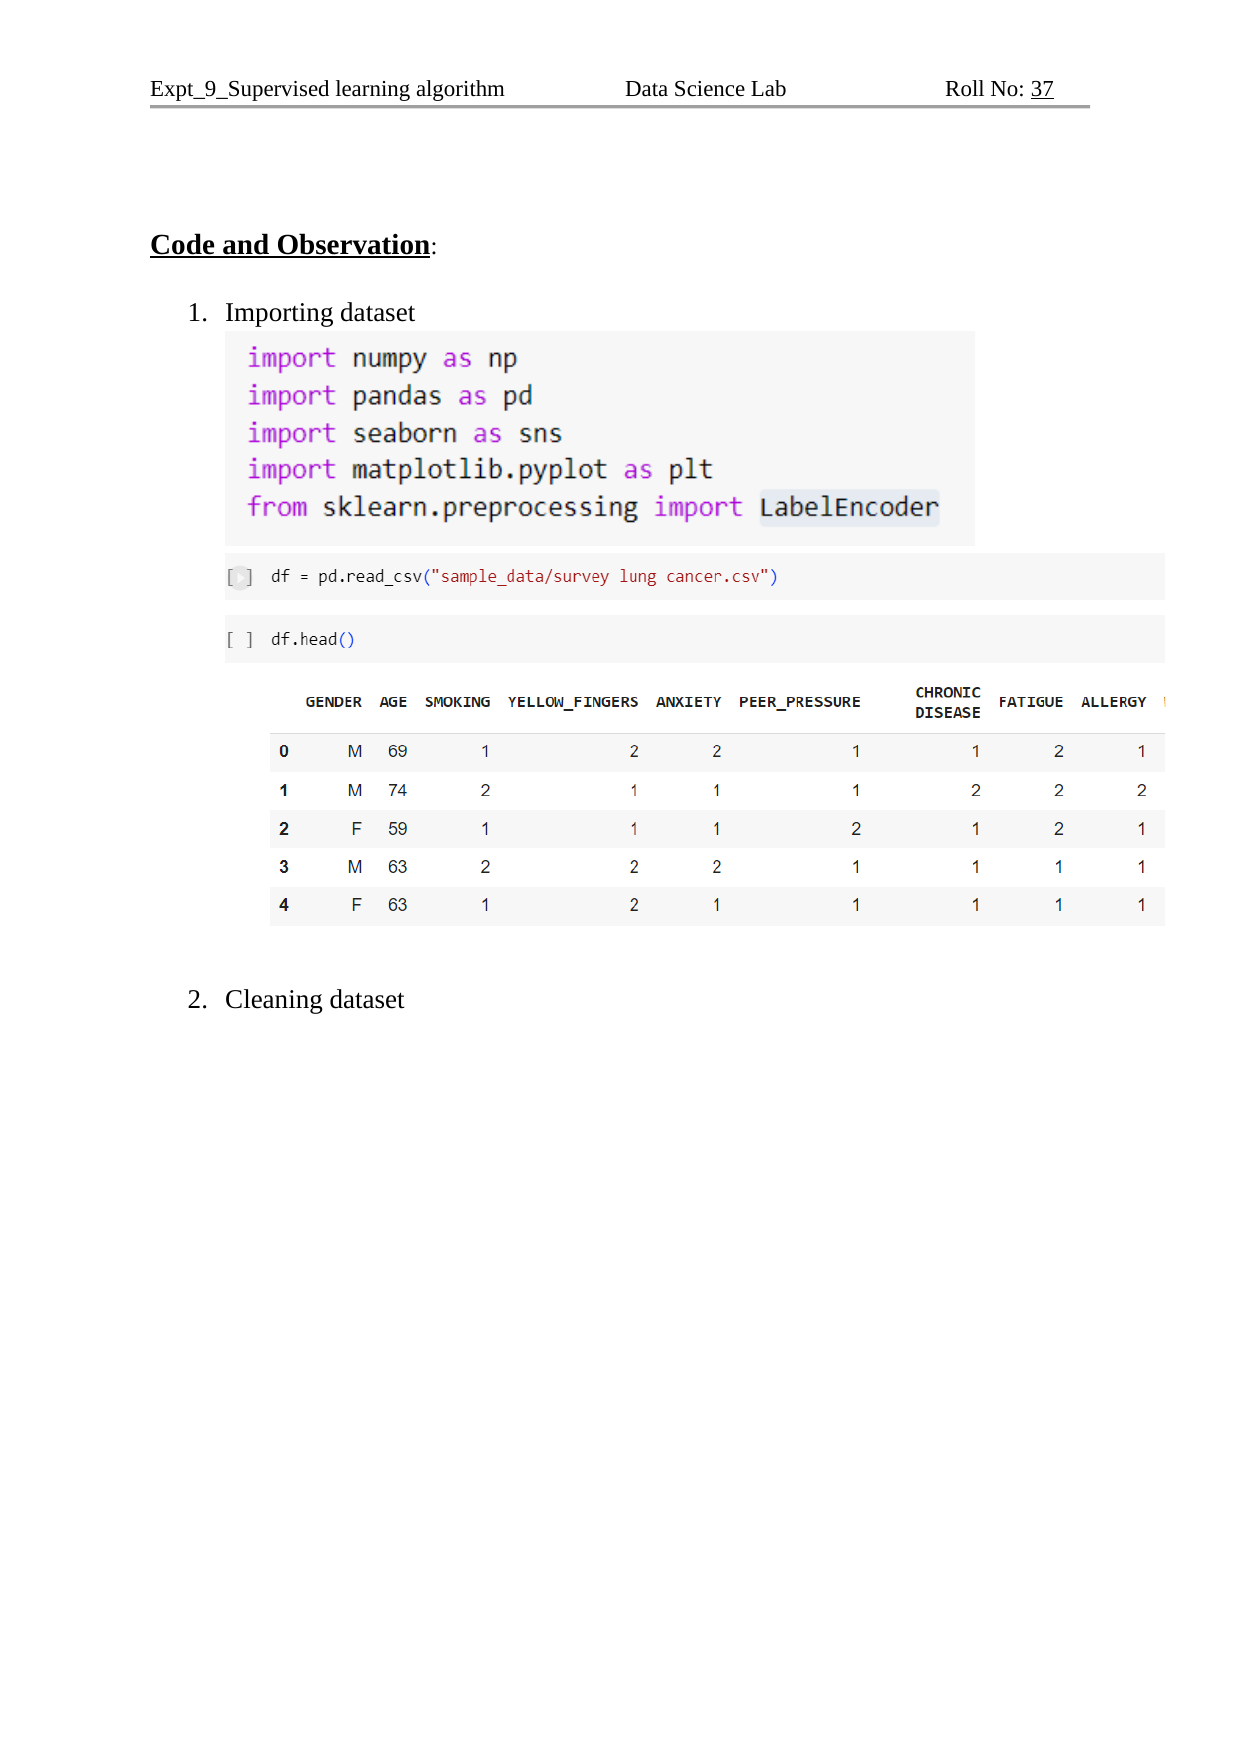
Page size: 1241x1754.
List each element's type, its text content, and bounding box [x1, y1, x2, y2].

picture [225, 549, 1166, 944]
text Code and Observation: [150, 227, 1090, 261]
list Cleaning dataset [187, 983, 1090, 1014]
picture [225, 331, 976, 546]
list Importing dataset [187, 296, 1090, 327]
